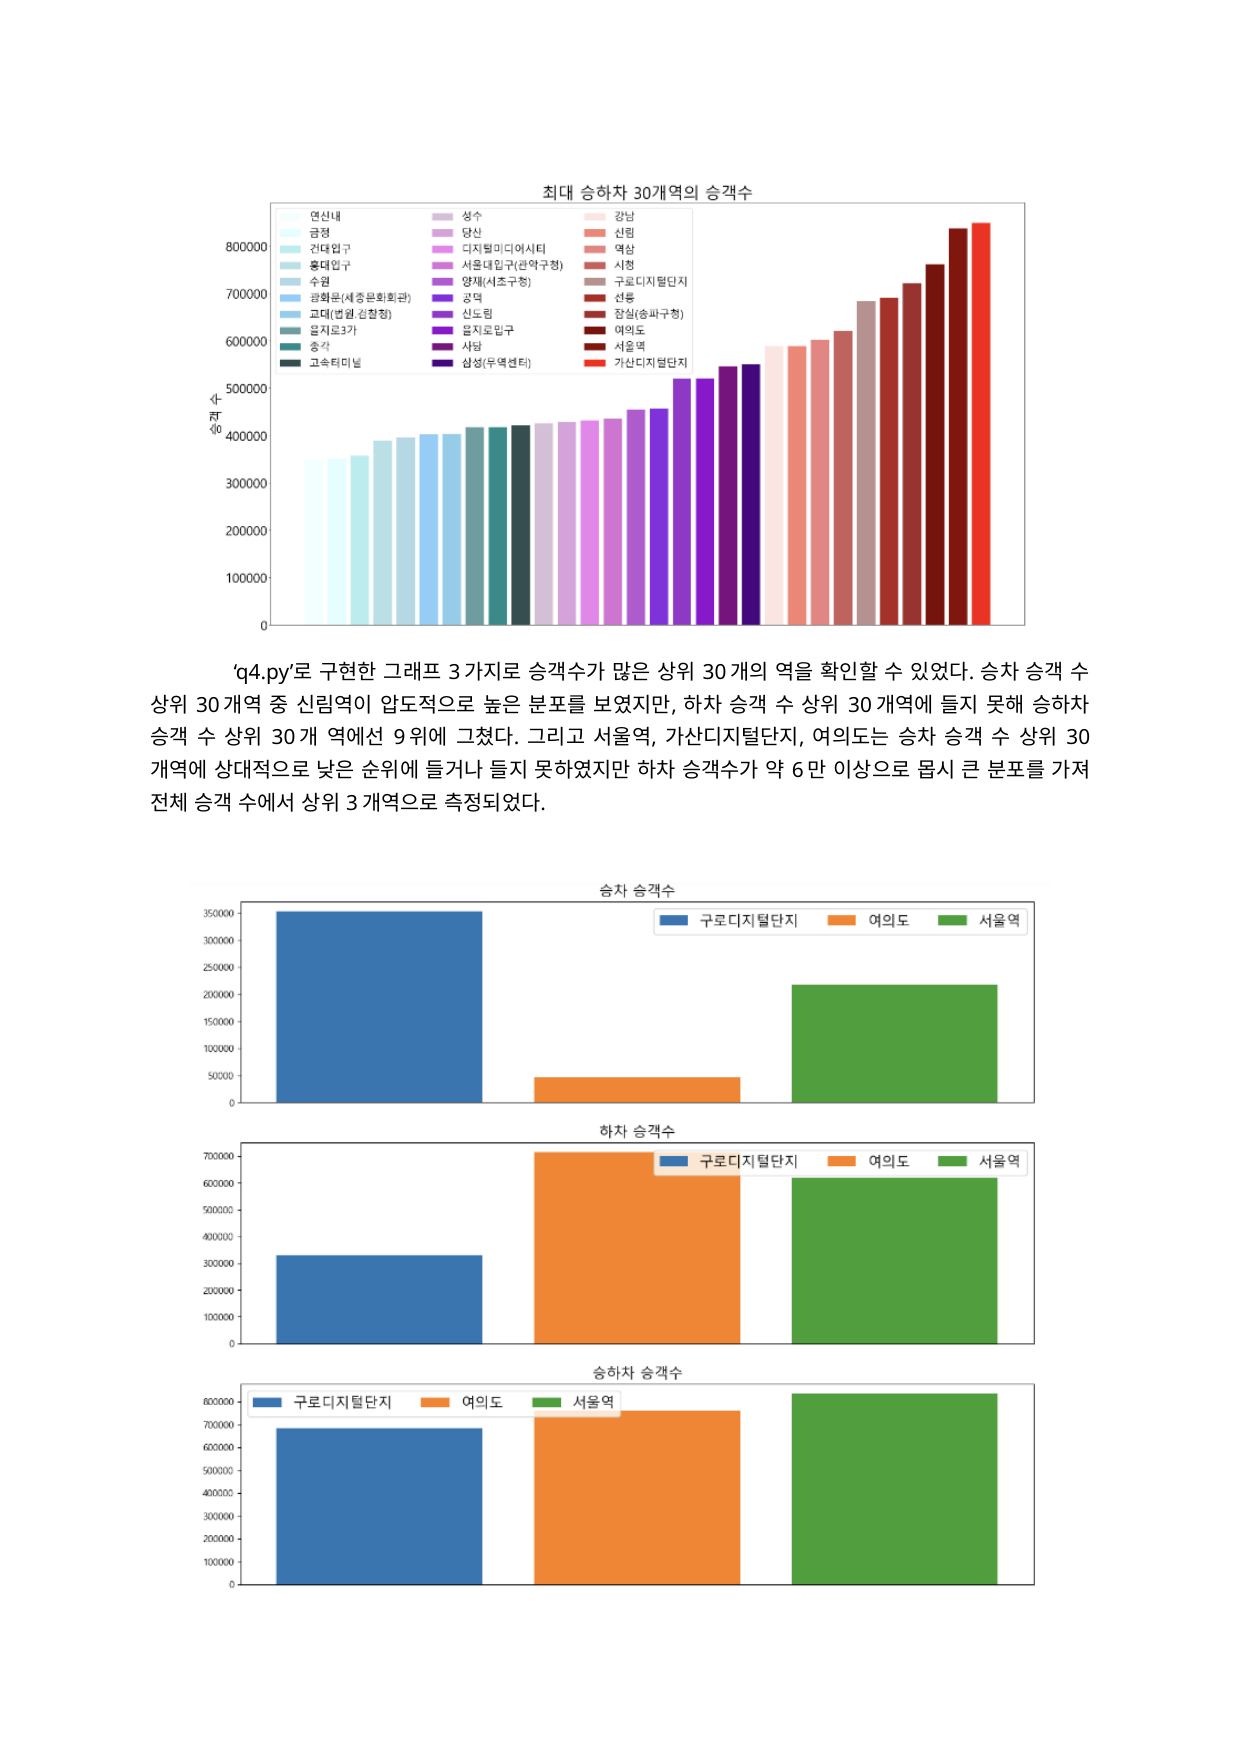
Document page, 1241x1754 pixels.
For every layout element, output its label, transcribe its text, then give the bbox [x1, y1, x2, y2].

text ‘q4.py’로 구현한 그래프 3가지로 승객수가 많은 상위 30개의 역을 확인할 수 있었다. 승차 승객 수 상위 30개역 중 신림역이 압도적으로 높은 분포를 보였지만, 하차 승객 수 상위 30개역에 들지 못해 승하차 승객 수 상위 30개 역에선 9위에 그쳤다. 그리고 서울역, 가산디지털단지, 여의도는 승차 승객 수 상위 30개역에 상대적으로 낮은 순위에 들거나 들지 못하였지만 하차 승객수가 약 6만 이상으로 몹시 큰 분포를 가져 전체 승객 수에서 상위 3개역으로 측정되었다. [150, 655, 1090, 816]
picture [208, 177, 1032, 637]
picture [189, 882, 1051, 1590]
